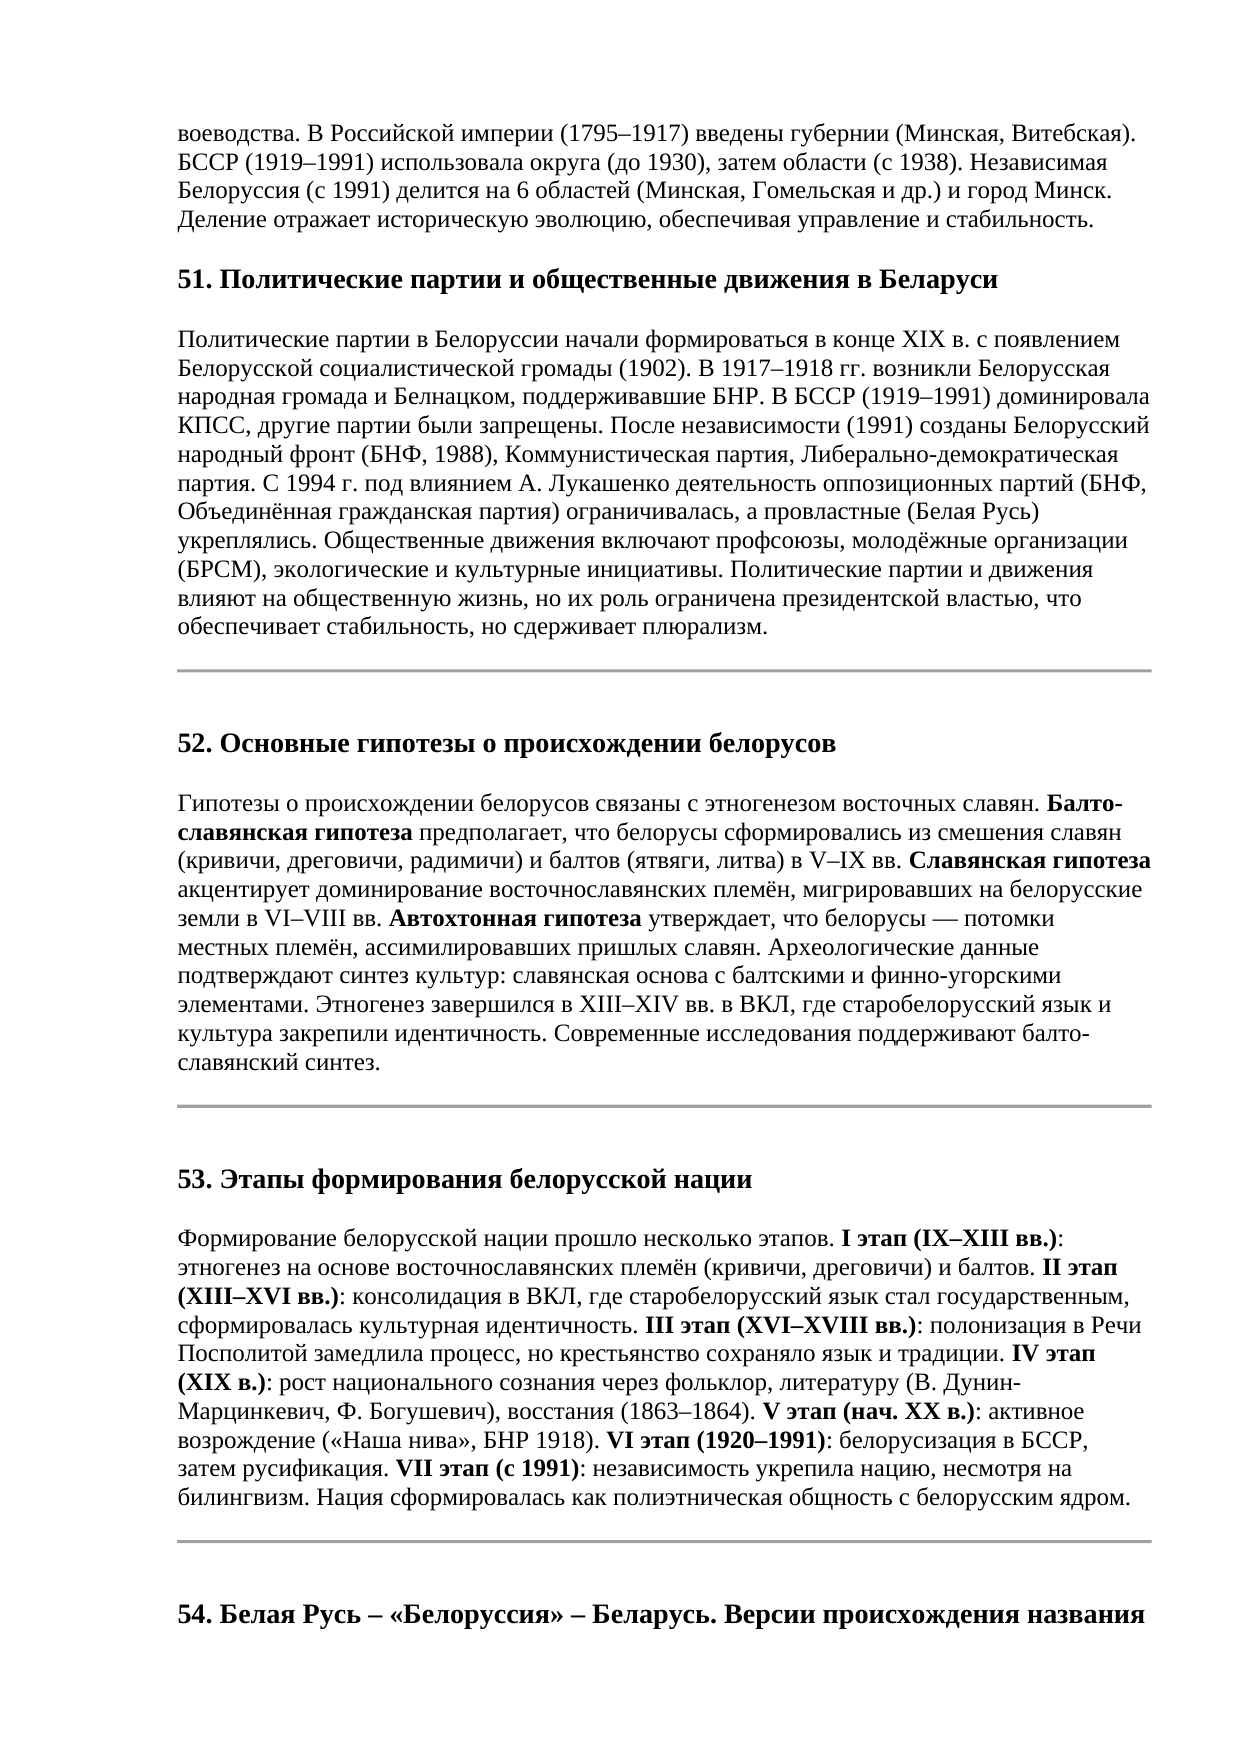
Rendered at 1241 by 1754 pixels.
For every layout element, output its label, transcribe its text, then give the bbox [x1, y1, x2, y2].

text Гипотезы о происхождении белорусов связаны с этногенезом восточных славян. Балто-славянская гипотеза предполагает, что белорусы сформировались из смешения славян (кривичи, дреговичи, радимичи) и балтов (ятвяги, литва) в V–IX вв. Славянская гипотеза акцентирует доминирование восточнославянских племён, мигрировавших на белорусские земли в VI–VIII вв. Автохтонная гипотеза утверждает, что белорусы — потомки местных племён, ассимилировавших пришлых славян. Археологические данные подтверждают синтез культур: славянская основа с балтскими и финно-угорскими элементами. Этногенез завершился в XIII–XIV вв. в ВКЛ, где старобелорусский язык и культура закрепили идентичность. Современные исследования поддерживают балто-славянский синтез. [177, 788, 1152, 1076]
text 51. Политические партии и общественные движения в Беларуси [177, 262, 1152, 295]
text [177, 118, 1152, 233]
text Формирование белорусской нации прошло несколько этапов. I этап (IX–XIII вв.): этногенез на основе восточнославянских племён (кривичи, дреговичи) и балтов. II этап (XIII–XVI вв.): консолидация в ВКЛ, где старобелорусский язык стал государственным, сформировалась культурная идентичность. III этап (XVI–XVIII вв.): полонизация в Речи Посполитой замедлила процесс, но крестьянство сохраняло язык и традиции. IV этап (XIX в.): рост национального сознания через фольклор, литературу (В. Дунин-Марцинкевич, Ф. Богушевич), восстания (1863–1864). V этап (нач. XX в.): активное возрождение («Наша нива», БНР 1918). VI этап (1920–1991): белорусизация в БССР, затем русификация. VII этап (с 1991): независимость укрепила нацию, несмотря на билингвизм. Нация сформировалась как полиэтническая общность с белорусским ядром. [177, 1223, 1152, 1511]
text 54. Белая Русь – «Белоруссия» – Беларусь. Версии происхождения названия [177, 1597, 1152, 1630]
text 53. Этапы формирования белорусской нации [177, 1162, 1152, 1194]
text 52. Основные гипотезы о происхождении белорусов [177, 726, 1152, 759]
text Политические партии в Белоруссии начали формироваться в конце XIX в. с появлением Белорусской социалистической громады (1902). В 1917–1918 гг. возникли Белорусская народная громада и Белнацком, поддерживавшие БНР. В БССР (1919–1991) доминировала КПСС, другие партии были запрещены. После независимости (1991) созданы Белорусский народный фронт (БНФ, 1988), Коммунистическая партия, Либерально-демократическая партия. С 1994 г. под влиянием А. Лукашенко деятельность оппозиционных партий (БНФ, Объединённая гражданская партия) ограничивалась, а провластные (Белая Русь) укреплялись. Общественные движения включают профсоюзы, молодёжные организации (БРСМ), экологические и культурные инициативы. Политические партии и движения влияют на общественную жизнь, но их роль ограничена президентской властью, что обеспечивает стабильность, но сдерживает плюрализм. [177, 324, 1152, 640]
